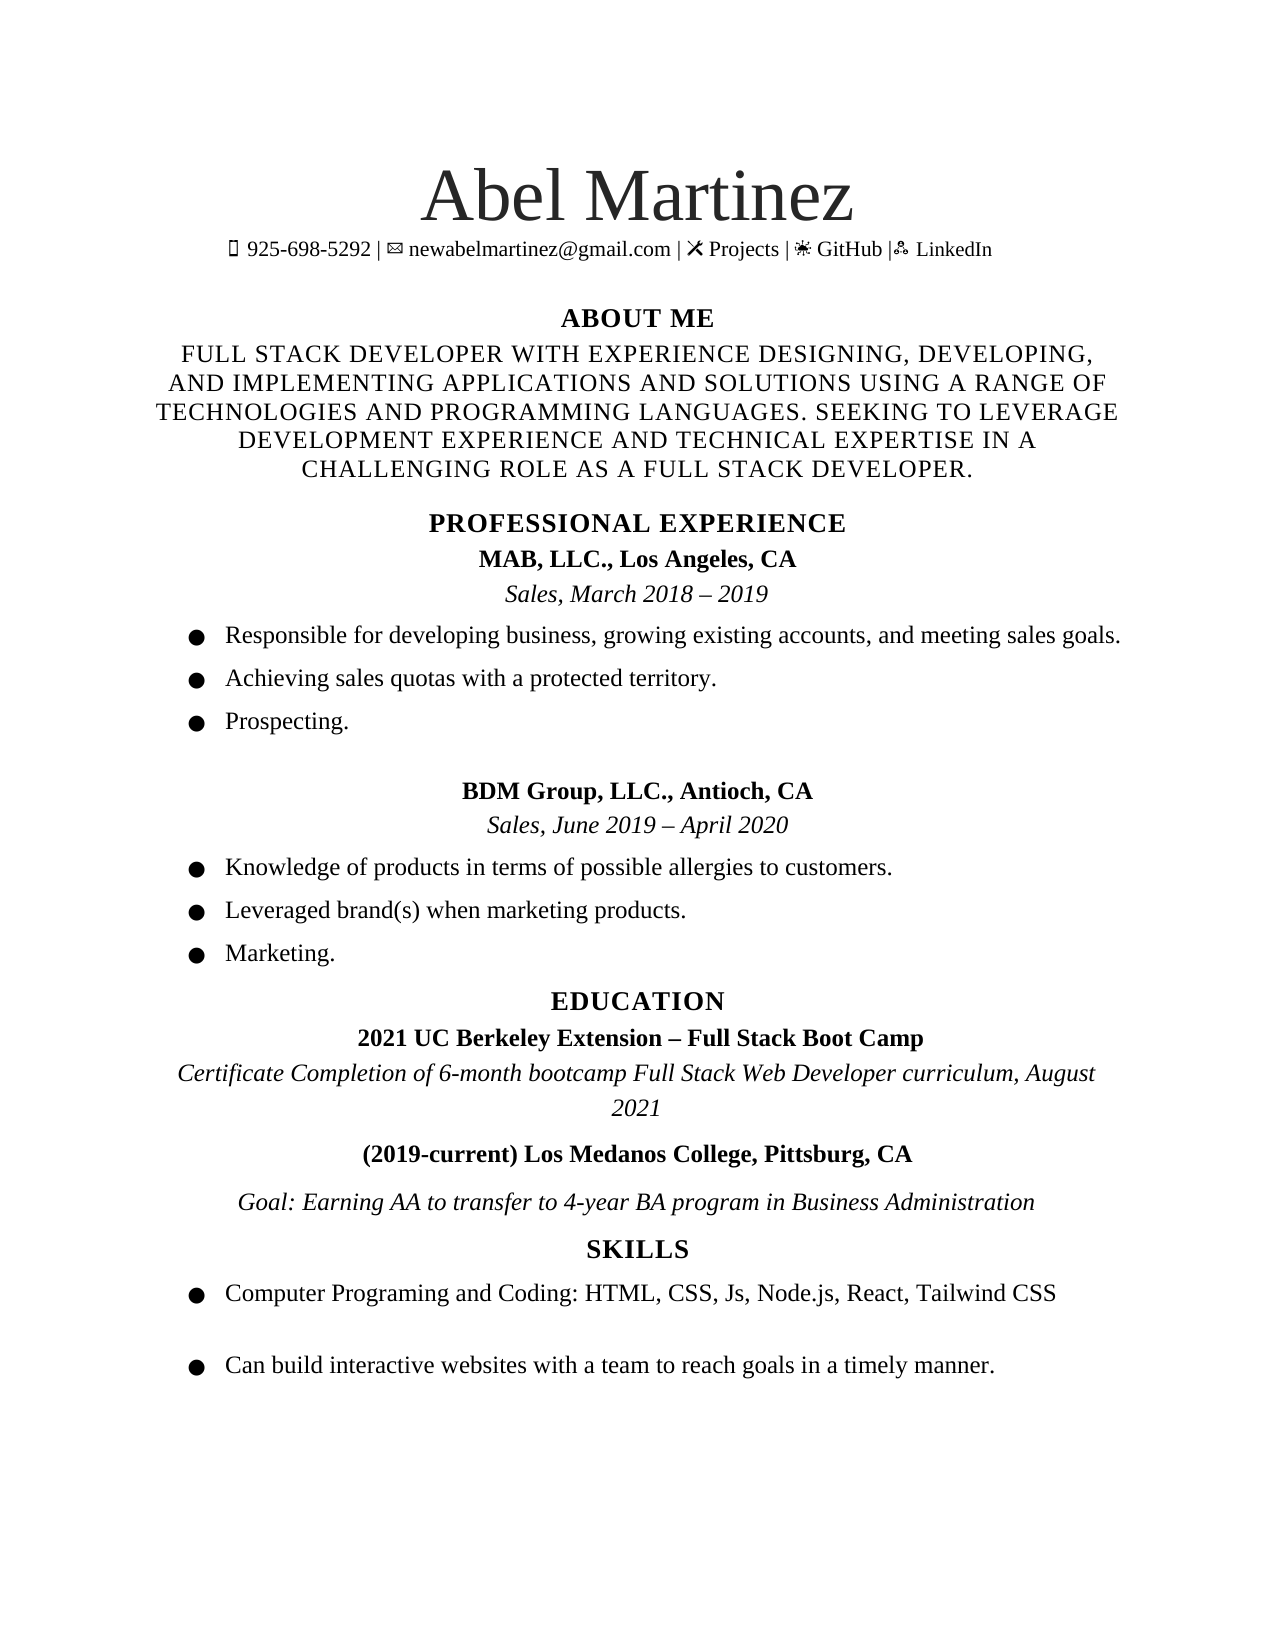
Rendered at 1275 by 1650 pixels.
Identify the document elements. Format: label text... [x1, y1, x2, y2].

text MAB, LLC., Los Angeles, CA [150, 544, 1125, 573]
text Sales, March 2018 – 2019 [150, 579, 1125, 607]
picture [225, 240, 242, 257]
list Responsible for developing business, growing existing accounts, and meeting sales goals. [187, 613, 1125, 656]
text BDM Group, LLC., Antioch, CA [150, 776, 1125, 804]
subtitle Skills [150, 1233, 1125, 1265]
list Marketing. [187, 930, 1125, 973]
list Knowledge of products in terms of possible allergies to customers. [187, 845, 1125, 887]
picture [386, 240, 404, 257]
text (2019-current) Los Medanos College, Pittsburg, CA [150, 1139, 1125, 1168]
text 925-698-5292 | newabelmartinez@gmail.com | Projects | GitHub | LinkedIn [150, 236, 1125, 261]
text Goal: Earning AA to transfer to 4-year BA program in Business Administration [150, 1187, 1125, 1215]
text Abel Martinez [150, 150, 1125, 236]
list Leveraged brand(s) when marketing products. [187, 887, 1125, 930]
list Computer Programing and Coding: HTML, CSS, Js, Node.js, React, Tailwind CSS [187, 1271, 1125, 1313]
text 2021 UC Berkeley Extension – Full Stack Boot Camp [150, 1023, 1125, 1051]
subtitle Education [150, 985, 1125, 1016]
picture [686, 240, 704, 257]
list Can build interactive websites with a team to reach goals in a timely manner. [187, 1342, 1125, 1385]
subtitle About Me [150, 302, 1125, 333]
picture [892, 238, 911, 257]
subtitle Full Stack Developer with experience designing, developing, and implementing applications and solutions using a range of technologies and programming languages. Seeking to leverage development experience and technical expertise in a challenging role as a full stack developer. [150, 339, 1125, 483]
list Prospecting. [187, 698, 1125, 741]
list Achieving sales quotas with a protected territory. [187, 656, 1125, 698]
subtitle Professional Experience [150, 507, 1125, 538]
text Certificate Completion of 6-month bootcamp Full Stack Web Developer curriculum, August 2021 [150, 1058, 1125, 1121]
text Sales, June 2019 – April 2020 [150, 810, 1125, 839]
picture [794, 240, 812, 257]
